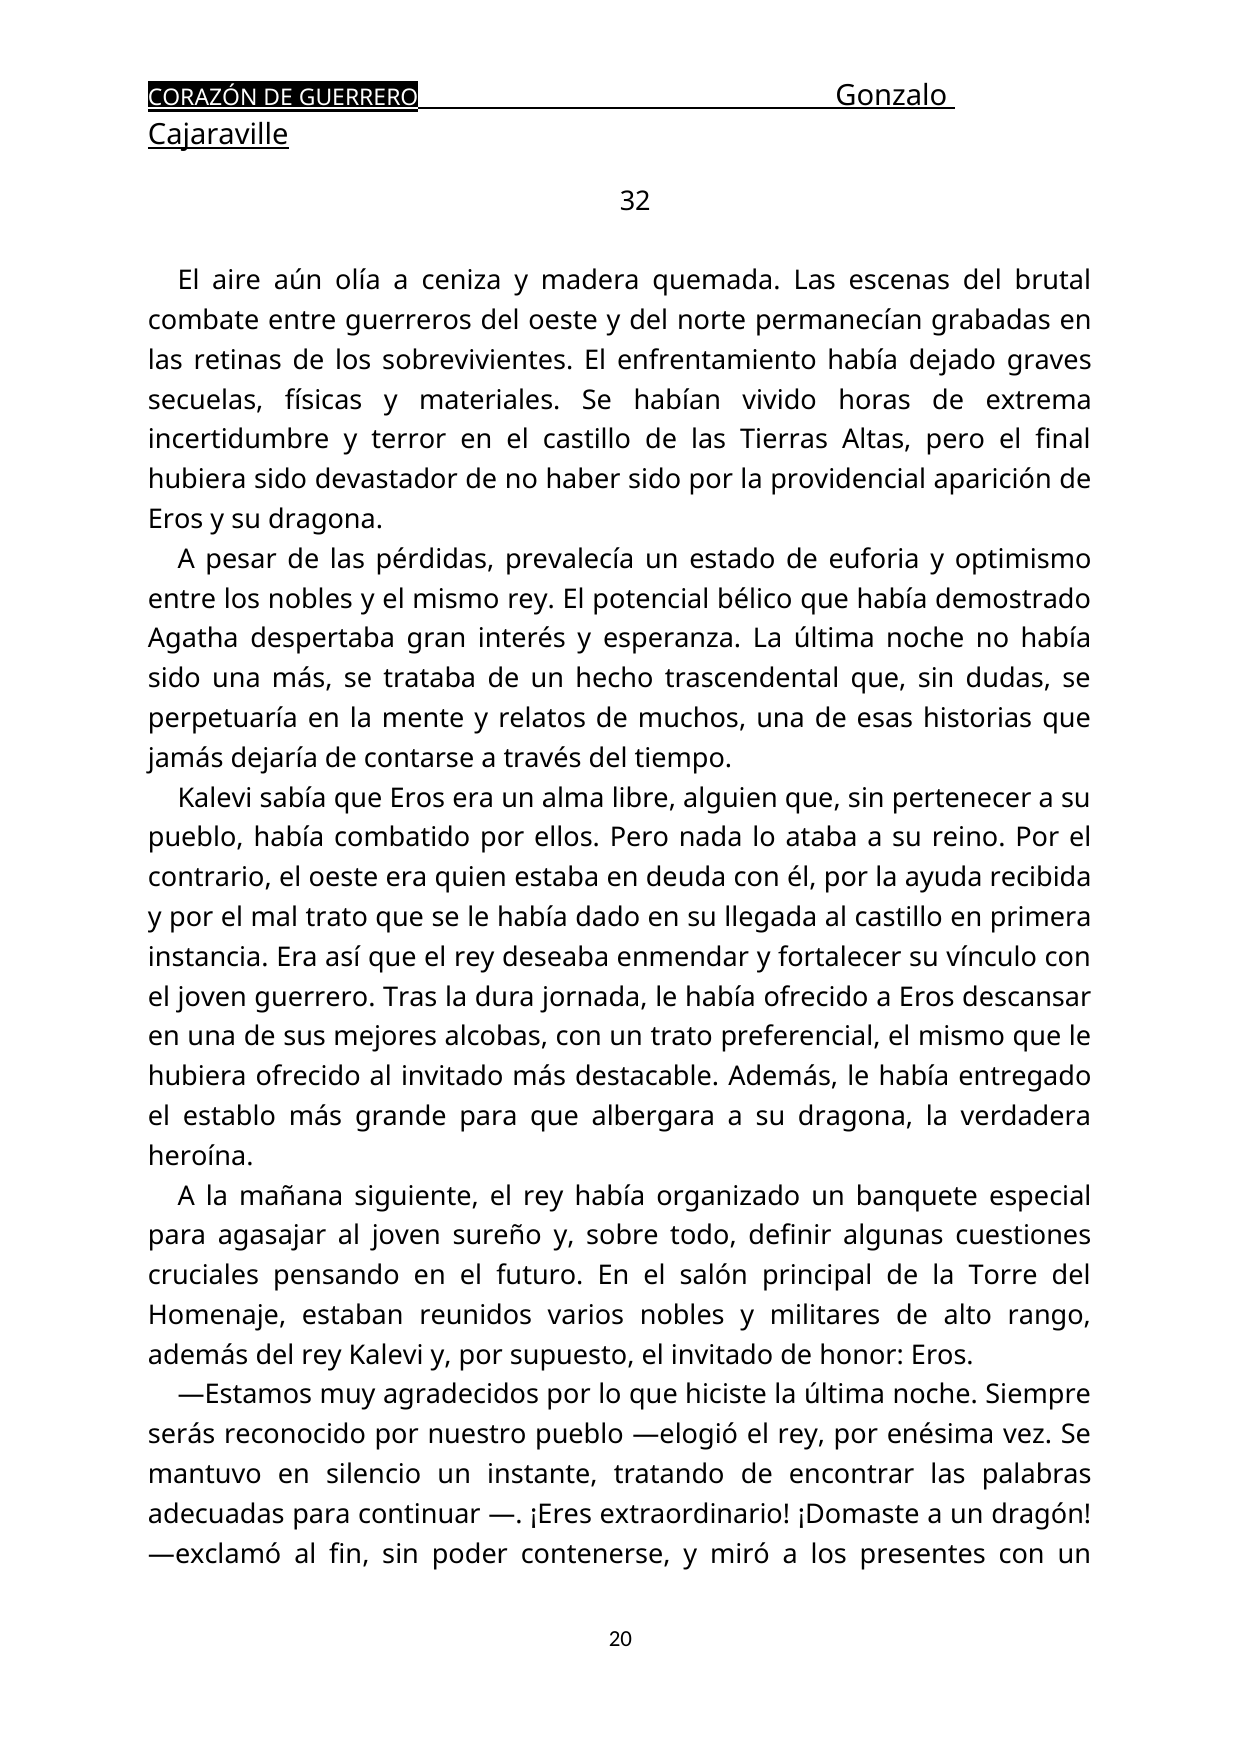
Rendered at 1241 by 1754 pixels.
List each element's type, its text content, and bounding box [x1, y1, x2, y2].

text A la mañana siguiente, el rey había organizado un banquete especial para agasajar al joven sureño y, sobre todo, definir algunas cuestiones cruciales pensando en el futuro. En el salón principal de la Torre del Homenaje, estaban reunidos varios nobles y militares de alto rango, además del rey Kalevi y, por supuesto, el invitado de honor: Eros. [148, 1176, 1092, 1372]
text El aire aún olía a ceniza y madera quemada. Las escenas del brutal combate entre guerreros del oeste y del norte permanecían grabadas en las retinas de los sobrevivientes. El enfrentamiento había dejado graves secuelas, físicas y materiales. Se habían vivido horas de extrema incertidumbre y terror en el castillo de las Tierras Altas, pero el final hubiera sido devastador de no haber sido por la providencial aparición de Eros y su dragona. [148, 261, 1092, 536]
text 32 [148, 181, 1092, 218]
text A pesar de las pérdidas, prevalecía un estado de euforia y optimismo entre los nobles y el mismo rey. El potencial bélico que había demostrado Agatha despertaba gran interés y esperanza. La última noche no había sido una más, se trataba de un hecho trascendental que, sin dudas, se perpetuaría en la mente y relatos de muchos, una de esas historias que jamás dejaría de contarse a través del tiempo. [148, 539, 1092, 775]
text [148, 1375, 1092, 1571]
text Kalevi sabía que Eros era un alma libre, alguien que, sin pertenecer a su pueblo, había combatido por ellos. Pero nada lo ataba a su reino. Por el contrario, el oeste era quien estaba en deuda con él, por la ayuda recibida y por el mal trato que se le había dado en su llegada al castillo en primera instancia. Era así que el rey deseaba enmendar y fortalecer su vínculo con el joven guerrero. Tras la dura jornada, le había ofrecido a Eros descansar en una de sus mejores alcobas, con un trato preferencial, el mismo que le hubiera ofrecido al invitado más destacable. Además, le había entregado el establo más grande para que albergara a su dragona, la verdadera heroína. [148, 778, 1092, 1173]
